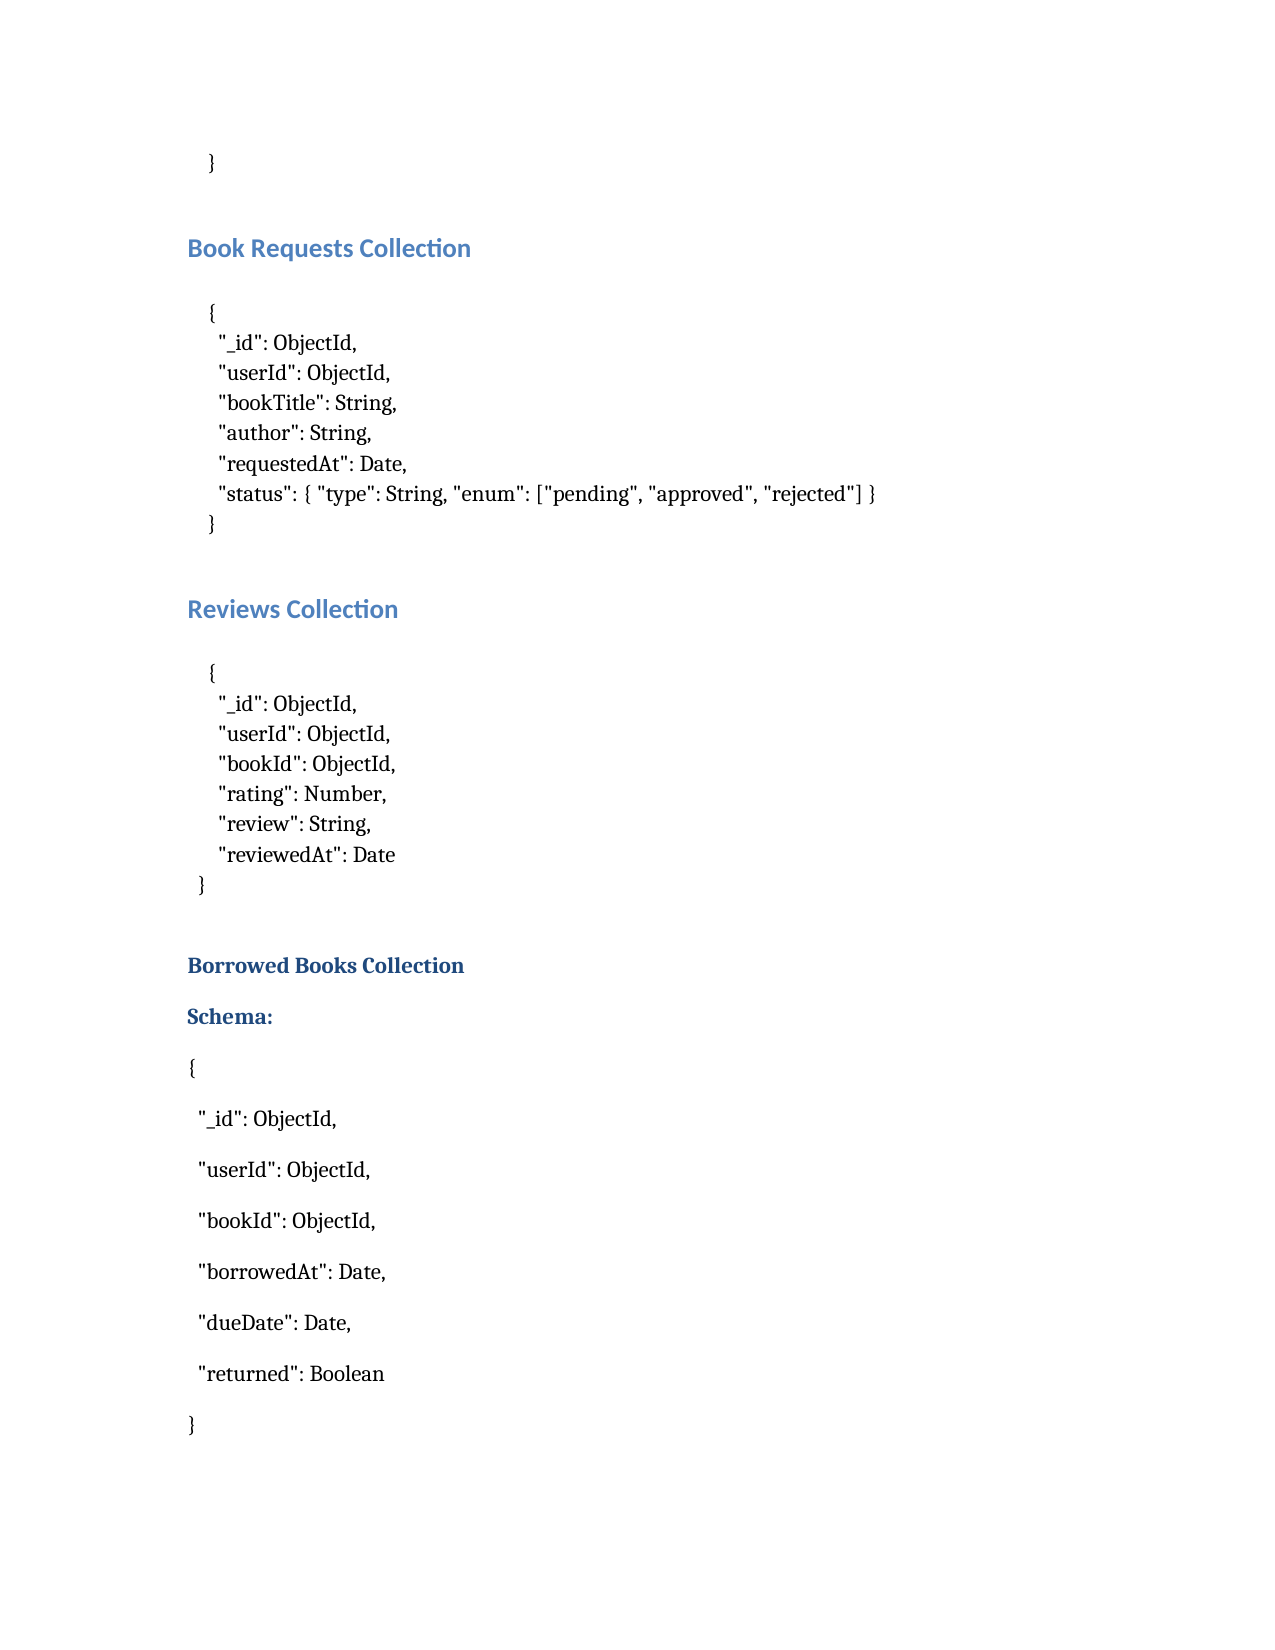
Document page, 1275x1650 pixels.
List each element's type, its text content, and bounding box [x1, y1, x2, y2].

subtitle Book Requests Collection [187, 231, 1087, 264]
subtitle Reviews Collection [187, 592, 1087, 625]
text "dueDate": Date, [187, 1310, 1087, 1337]
text } [187, 1412, 1087, 1439]
text { "_id": ObjectId, "userId": ObjectId, "bookTitle": String, "author": String, "requestedAt": Date, "status": { "type": String, "enum": ["pending", "approved", "rejected"] } } [187, 269, 1087, 567]
text "borrowedAt": Date, [187, 1259, 1087, 1286]
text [187, 150, 1087, 207]
text Schema: [187, 1004, 1087, 1030]
text "returned": Boolean [187, 1361, 1087, 1388]
text "_id": ObjectId, [187, 1106, 1087, 1132]
text { [187, 1055, 1087, 1081]
text Borrowed Books Collection [187, 953, 1087, 979]
text { "_id": ObjectId, "userId": ObjectId, "bookId": ObjectId, "rating": Number, "review": String, "reviewedAt": Date } [187, 630, 1087, 928]
text "userId": ObjectId, [187, 1157, 1087, 1183]
text "bookId": ObjectId, [187, 1208, 1087, 1234]
